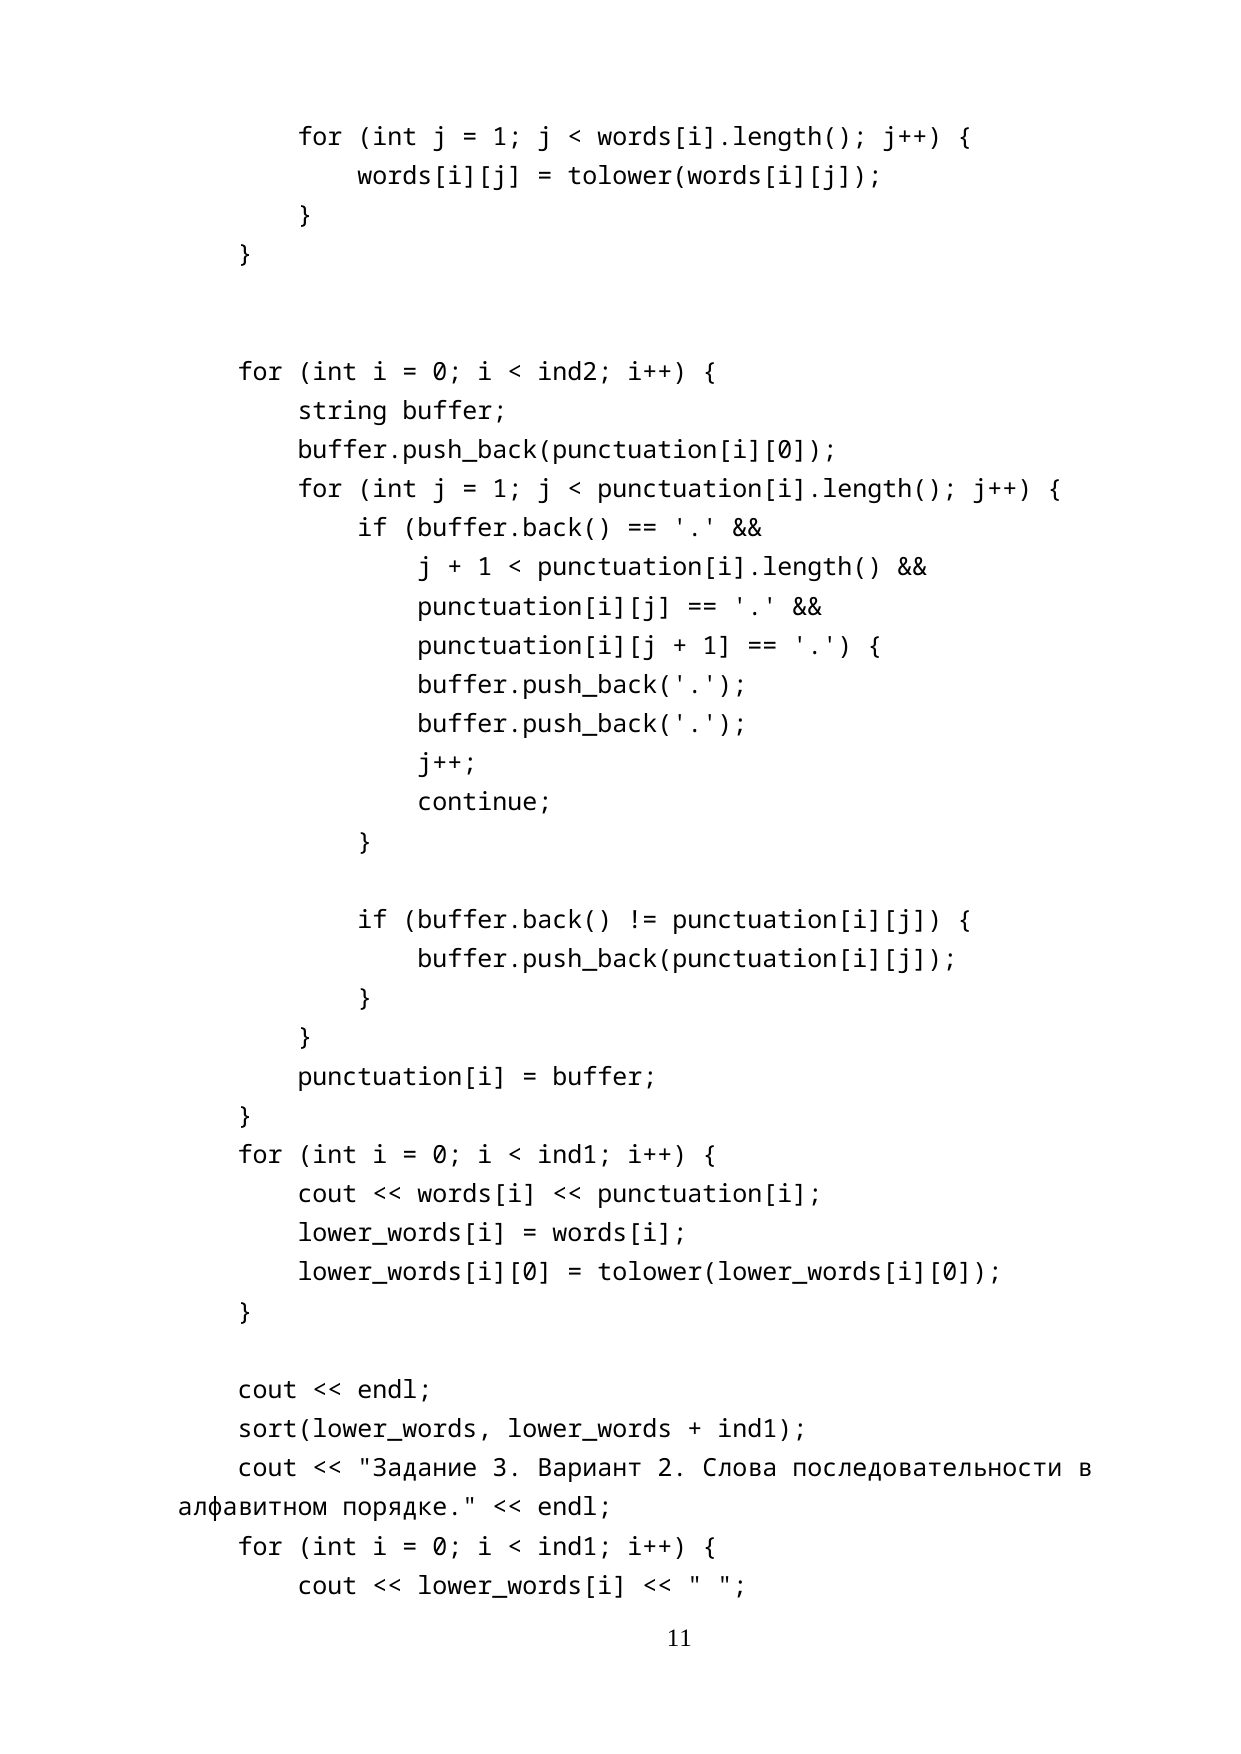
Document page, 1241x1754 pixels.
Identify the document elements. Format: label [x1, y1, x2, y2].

text [177, 118, 1181, 1601]
